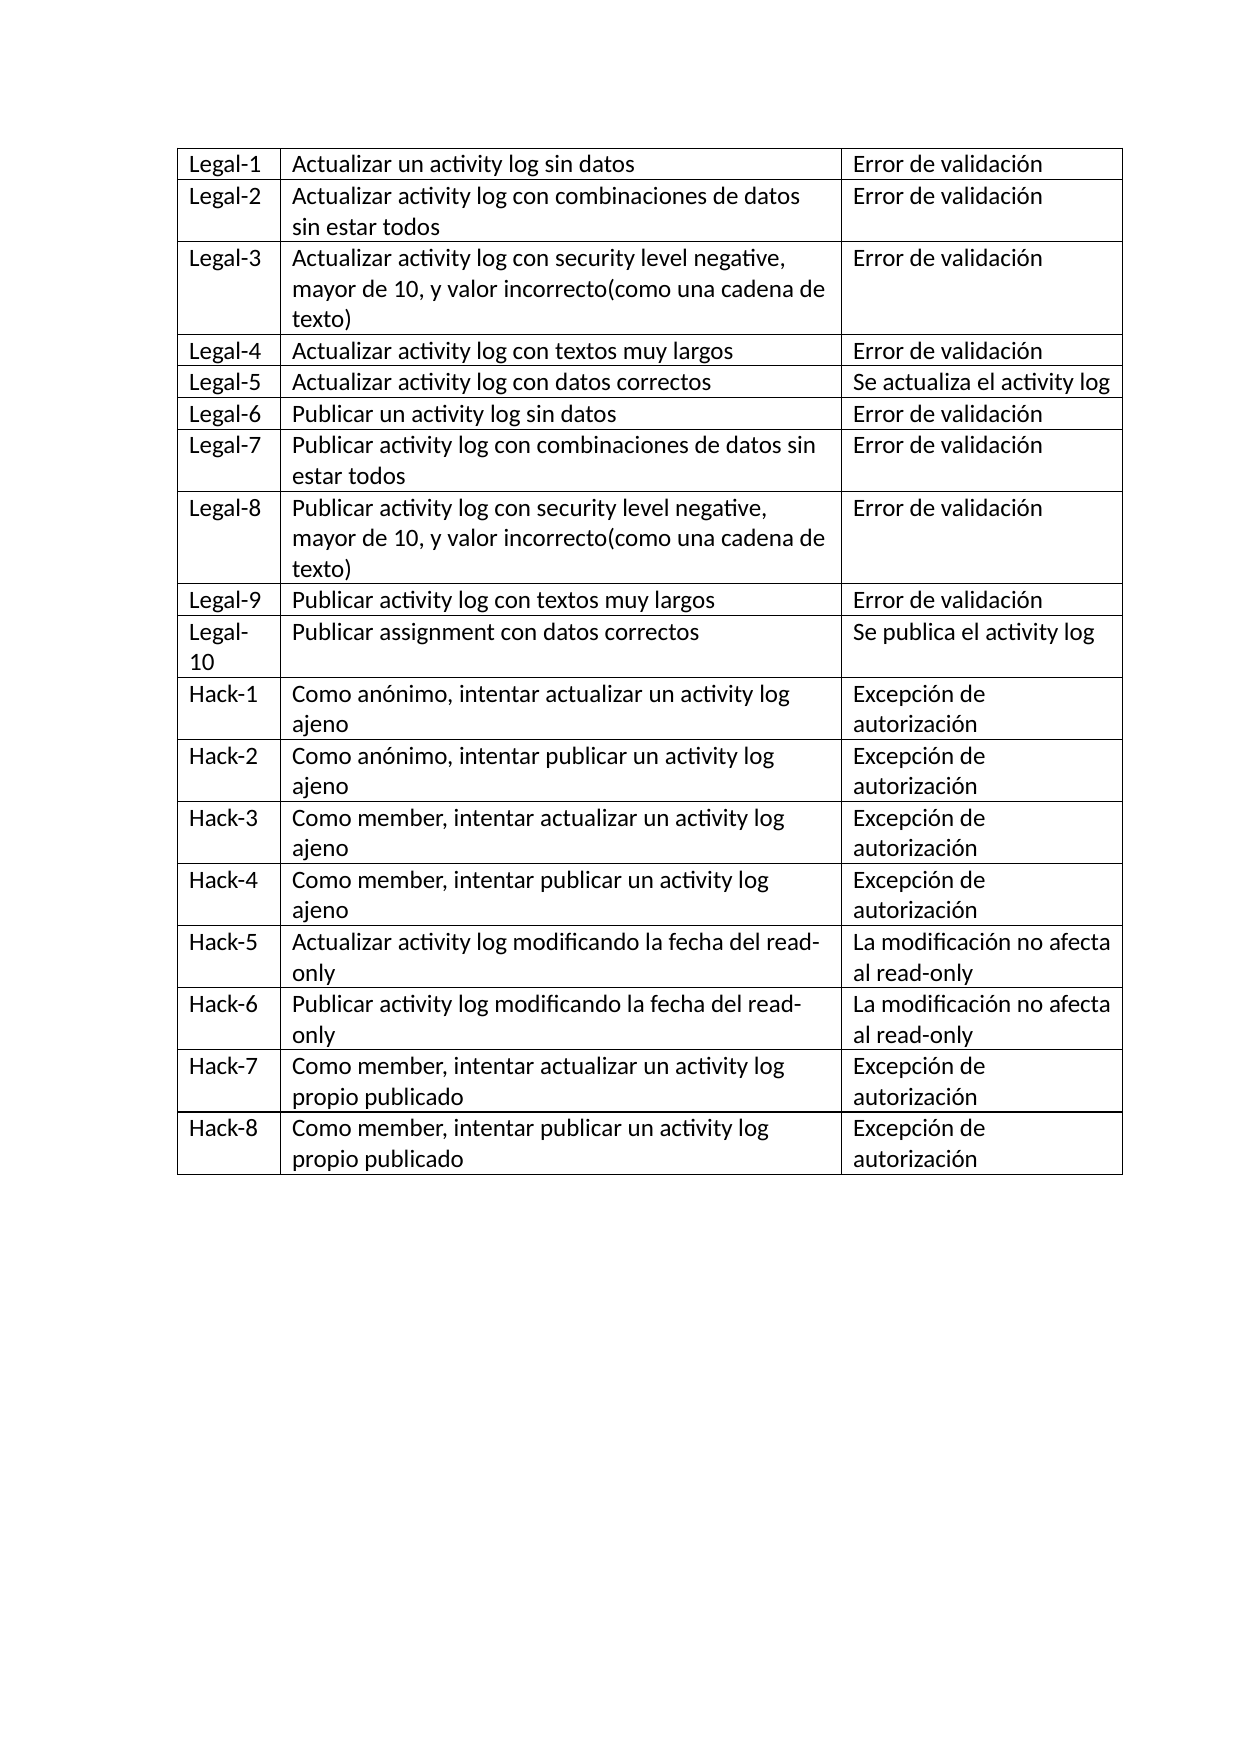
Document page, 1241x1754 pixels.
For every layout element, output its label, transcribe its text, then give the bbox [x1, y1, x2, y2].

table_cell Legal-4 [178, 335, 280, 365]
table_cell Actualizar activity log con combinaciones de datos sin estar todos [281, 180, 841, 241]
table_cell Error de validación [842, 149, 1122, 179]
table_cell Legal-1 [178, 149, 280, 179]
table_cell Hack-1 [178, 678, 280, 739]
table_cell Actualizar activity log con datos correctos [281, 366, 841, 397]
table_cell Como member, intentar actualizar un activity log ajeno [281, 802, 841, 863]
table_cell Error de validación [842, 180, 1122, 241]
table_cell Error de validación [842, 242, 1122, 334]
table_cell Actualizar activity log modificando la fecha del read-only [281, 926, 841, 987]
table_cell Como member, intentar actualizar un activity log propio publicado [281, 1050, 841, 1111]
table_cell Legal-10 [178, 616, 280, 677]
table_cell Error de validación [842, 398, 1122, 428]
table_cell Publicar activity log con textos muy largos [281, 584, 841, 615]
table_cell Como member, intentar publicar un activity log propio publicado [281, 1113, 841, 1173]
table_cell Hack-2 [178, 740, 280, 801]
table_cell Error de validación [842, 430, 1122, 491]
table_cell Publicar activity log con combinaciones de datos sin estar todos [281, 430, 841, 491]
table_cell Legal-2 [178, 180, 280, 241]
table_cell Publicar activity log modificando la fecha del read-only [281, 988, 841, 1049]
table_cell Legal-6 [178, 398, 280, 428]
table_cell Hack-8 [178, 1113, 280, 1173]
table_cell Legal-7 [178, 430, 280, 491]
table_cell Error de validación [842, 492, 1122, 583]
table_cell Excepción de autorización [842, 1050, 1122, 1111]
table_cell Hack-5 [178, 926, 280, 987]
table_cell Hack-3 [178, 802, 280, 863]
table_cell Hack-6 [178, 988, 280, 1049]
table_cell Hack-4 [178, 864, 280, 925]
table_cell Actualizar un activity log sin datos [281, 149, 841, 179]
table_cell Se publica el activity log [842, 616, 1122, 677]
table_cell La modificación no afecta al read-only [842, 926, 1122, 987]
table_cell Legal-9 [178, 584, 280, 615]
table_cell Publicar assignment con datos correctos [281, 616, 841, 677]
table_cell Excepción de autorización [842, 678, 1122, 739]
table_cell Publicar un activity log sin datos [281, 398, 841, 428]
table_cell Como anónimo, intentar actualizar un activity log ajeno [281, 678, 841, 739]
table_cell Se actualiza el activity log [842, 366, 1122, 397]
table_cell Legal-8 [178, 492, 280, 583]
table_cell Legal-5 [178, 366, 280, 397]
table_cell Excepción de autorización [842, 802, 1122, 863]
table_cell Excepción de autorización [842, 740, 1122, 801]
table_cell Hack-7 [178, 1050, 280, 1111]
table_cell Error de validación [842, 335, 1122, 365]
table_cell Legal-3 [178, 242, 280, 334]
table_cell Excepción de autorización [842, 864, 1122, 925]
table_cell Error de validación [842, 584, 1122, 615]
table_cell Como anónimo, intentar publicar un activity log ajeno [281, 740, 841, 801]
table_cell Publicar activity log con security level negative, mayor de 10, y valor incorrecto(como una cadena de texto) [281, 492, 841, 583]
table_cell Actualizar activity log con textos muy largos [281, 335, 841, 365]
table_cell La modificación no afecta al read-only [842, 988, 1122, 1049]
table_cell Excepción de autorización [842, 1113, 1122, 1173]
table_cell Actualizar activity log con security level negative, mayor de 10, y valor incorrecto(como una cadena de texto) [281, 242, 841, 334]
table_cell Como member, intentar publicar un activity log ajeno [281, 864, 841, 925]
